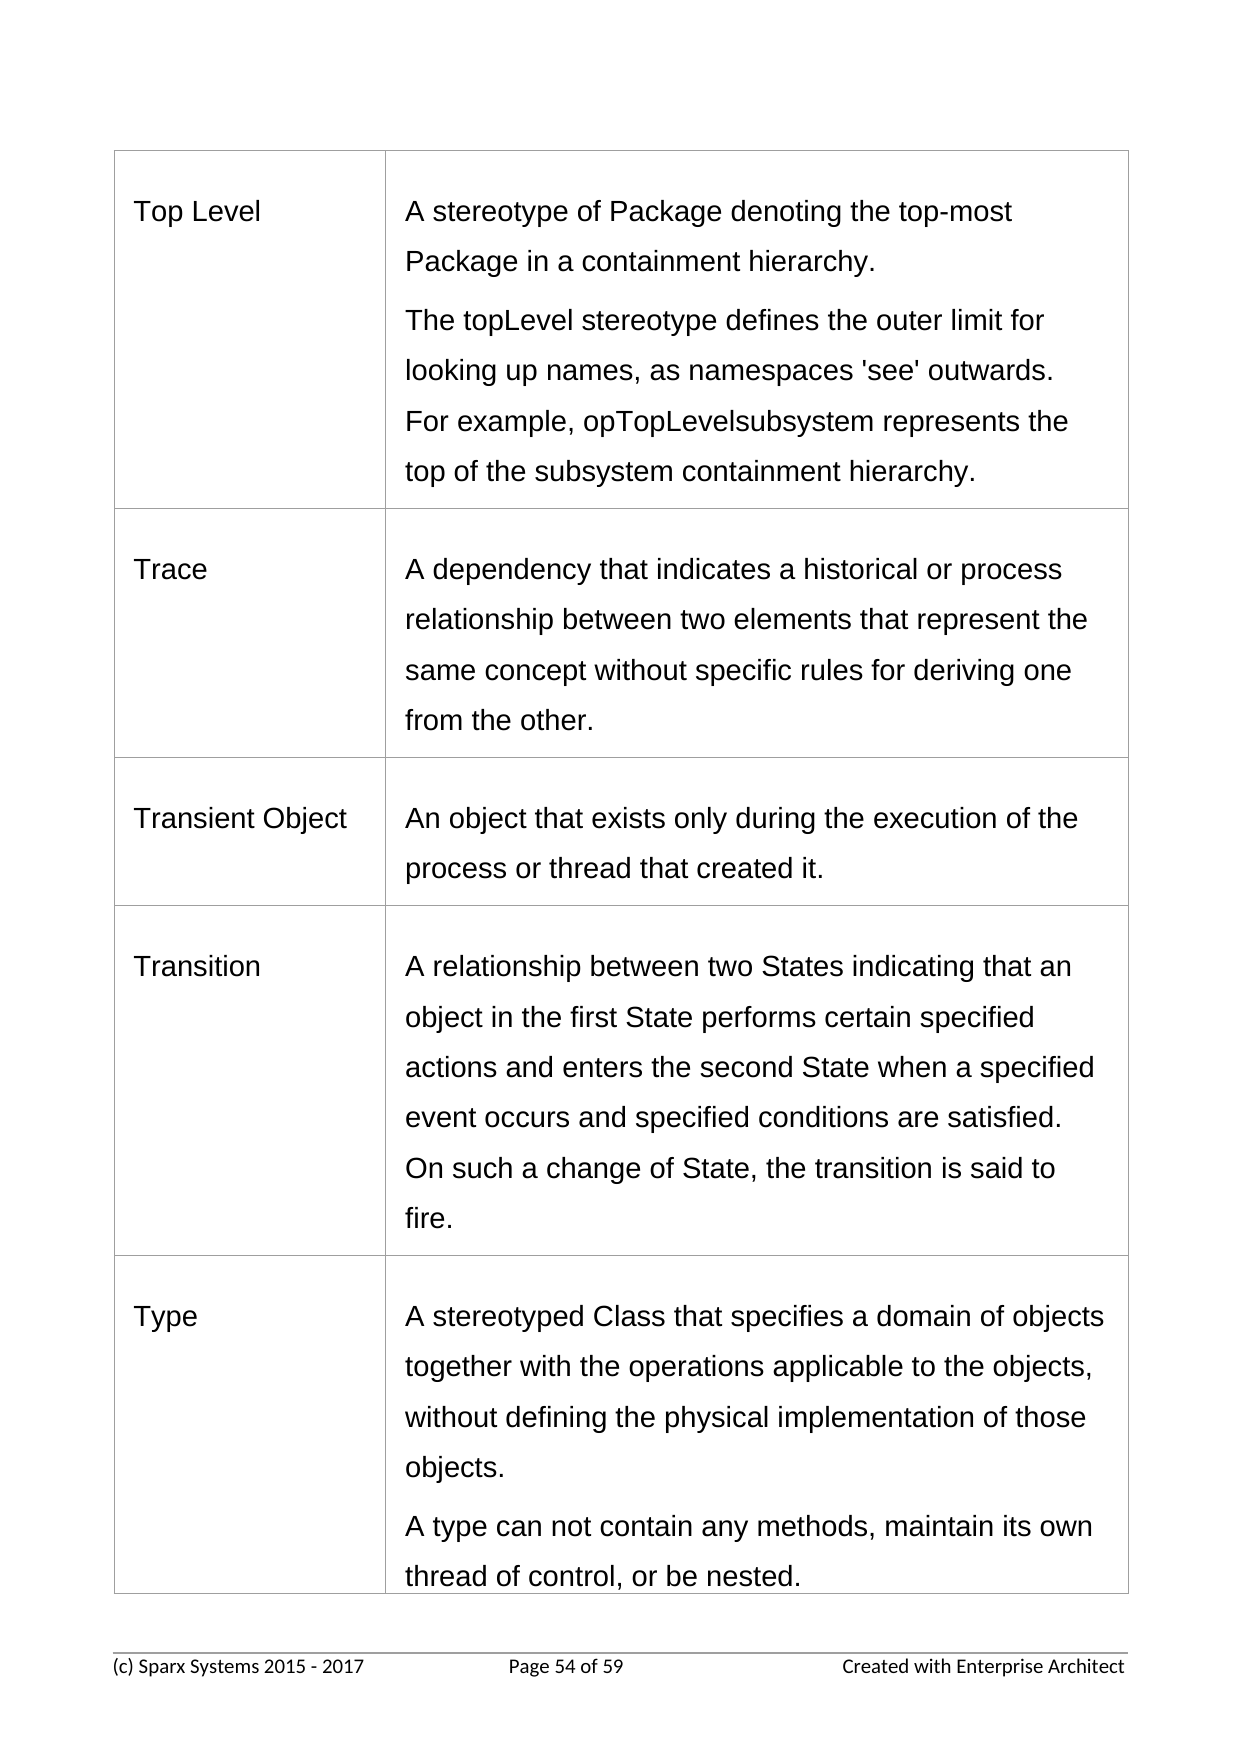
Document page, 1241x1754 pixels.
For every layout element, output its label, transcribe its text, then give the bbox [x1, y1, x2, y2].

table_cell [386, 1256, 1128, 1592]
table_cell An object that exists only during the execution of the process or thread that created it. [386, 758, 1128, 905]
table_cell Type [115, 1256, 385, 1592]
table_cell Trace [115, 509, 385, 757]
table_cell A stereotype of Package denoting the top-most Package in a containment hierarchy. The topLevel stereotype defines the outer limit for looking up names, as namespaces 'see' outwards. For example, opTopLevelsubsystem represents the top of the subsystem containment hierarchy. [386, 151, 1128, 508]
table_cell Transition [115, 906, 385, 1255]
table_cell Top Level [115, 151, 385, 508]
table_cell A dependency that indicates a historical or process relationship between two elements that represent the same concept without specific rules for deriving one from the other. [386, 509, 1128, 757]
table_cell Transient Object [115, 758, 385, 905]
table_cell A relationship between two States indicating that an object in the first State performs certain specified actions and enters the second State when a specified event occurs and specified conditions are satisfied. On such a change of State, the transition is said to fire. [386, 906, 1128, 1255]
